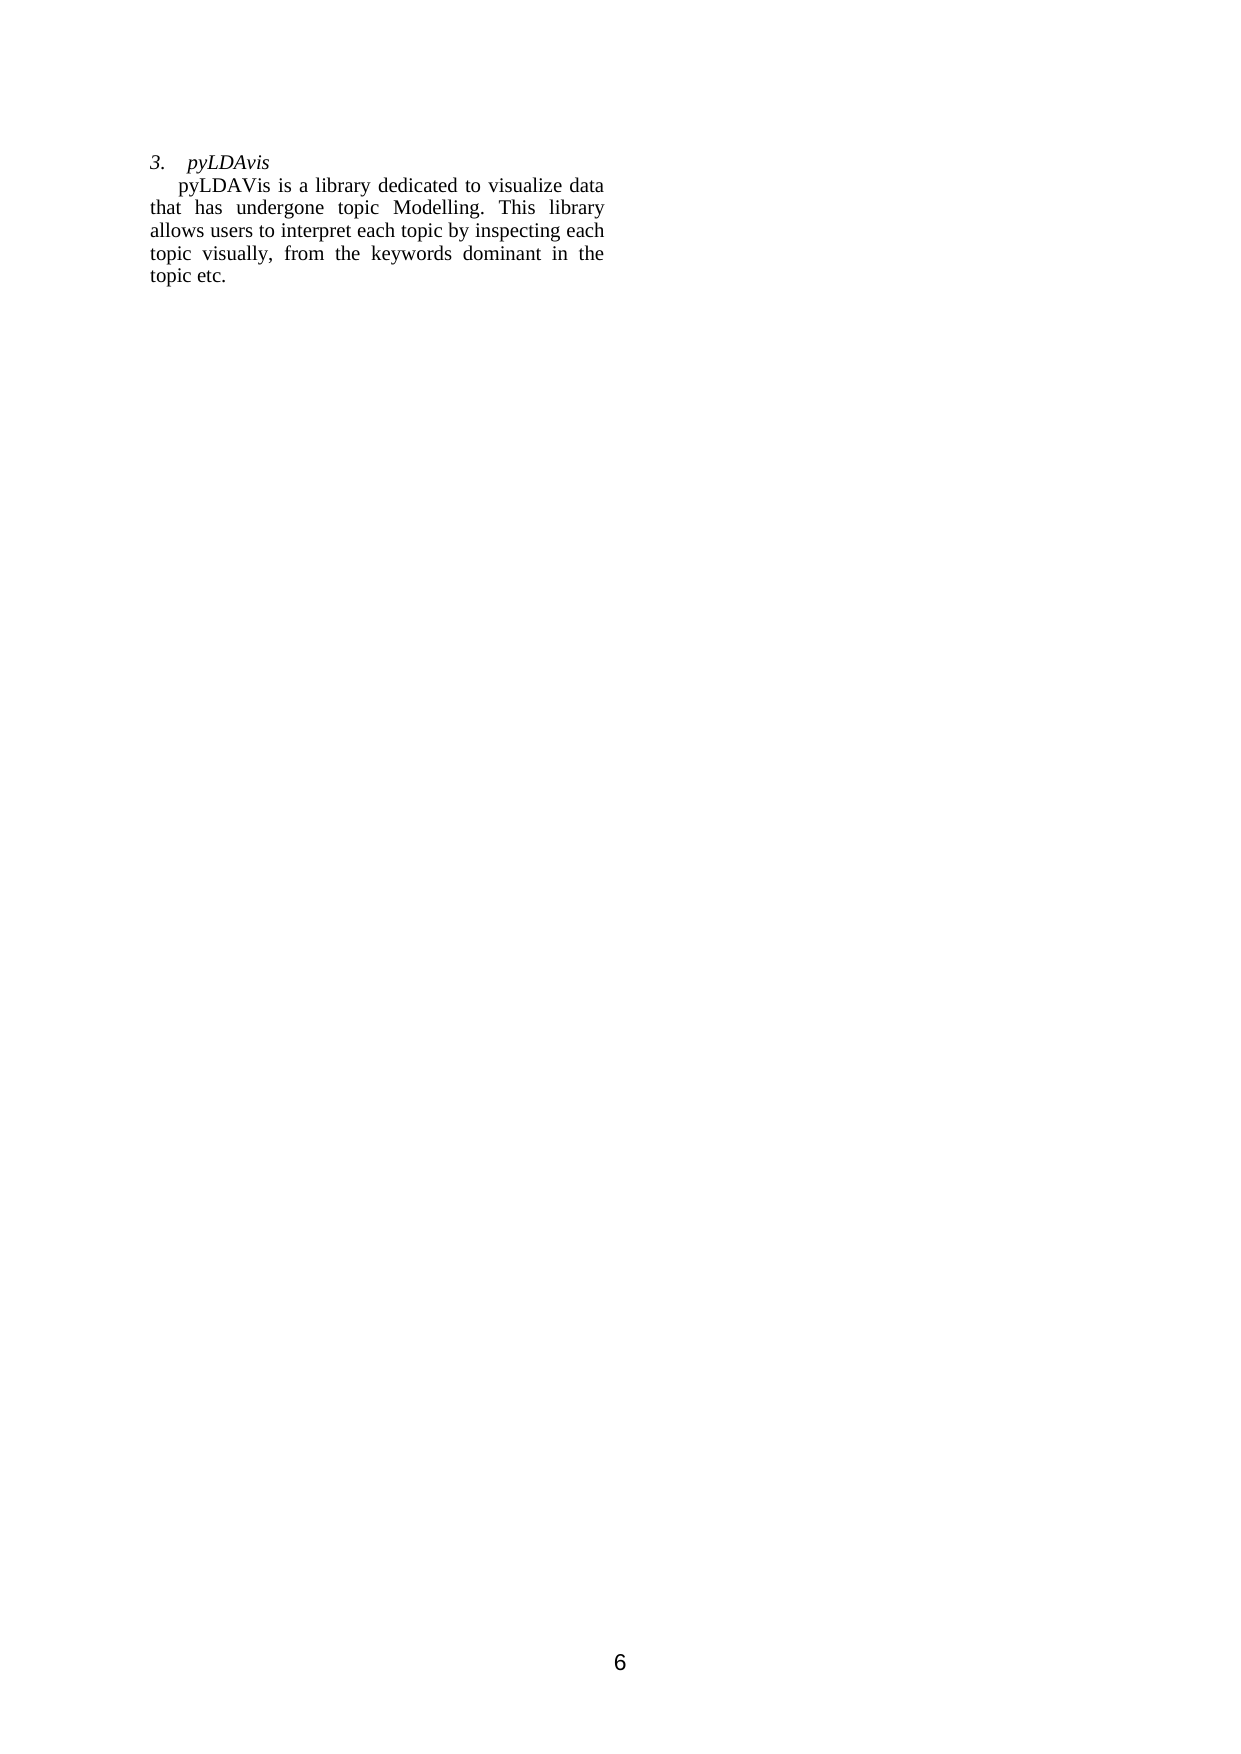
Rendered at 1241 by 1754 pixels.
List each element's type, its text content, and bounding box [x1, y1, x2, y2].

text pyLDAVis is a library dedicated to visualize data that has undergone topic Modelling. This library allows users to interpret each topic by inspecting each topic visually, from the keywords dominant in the topic etc. [150, 174, 605, 287]
list pyLDAvis [150, 150, 605, 174]
